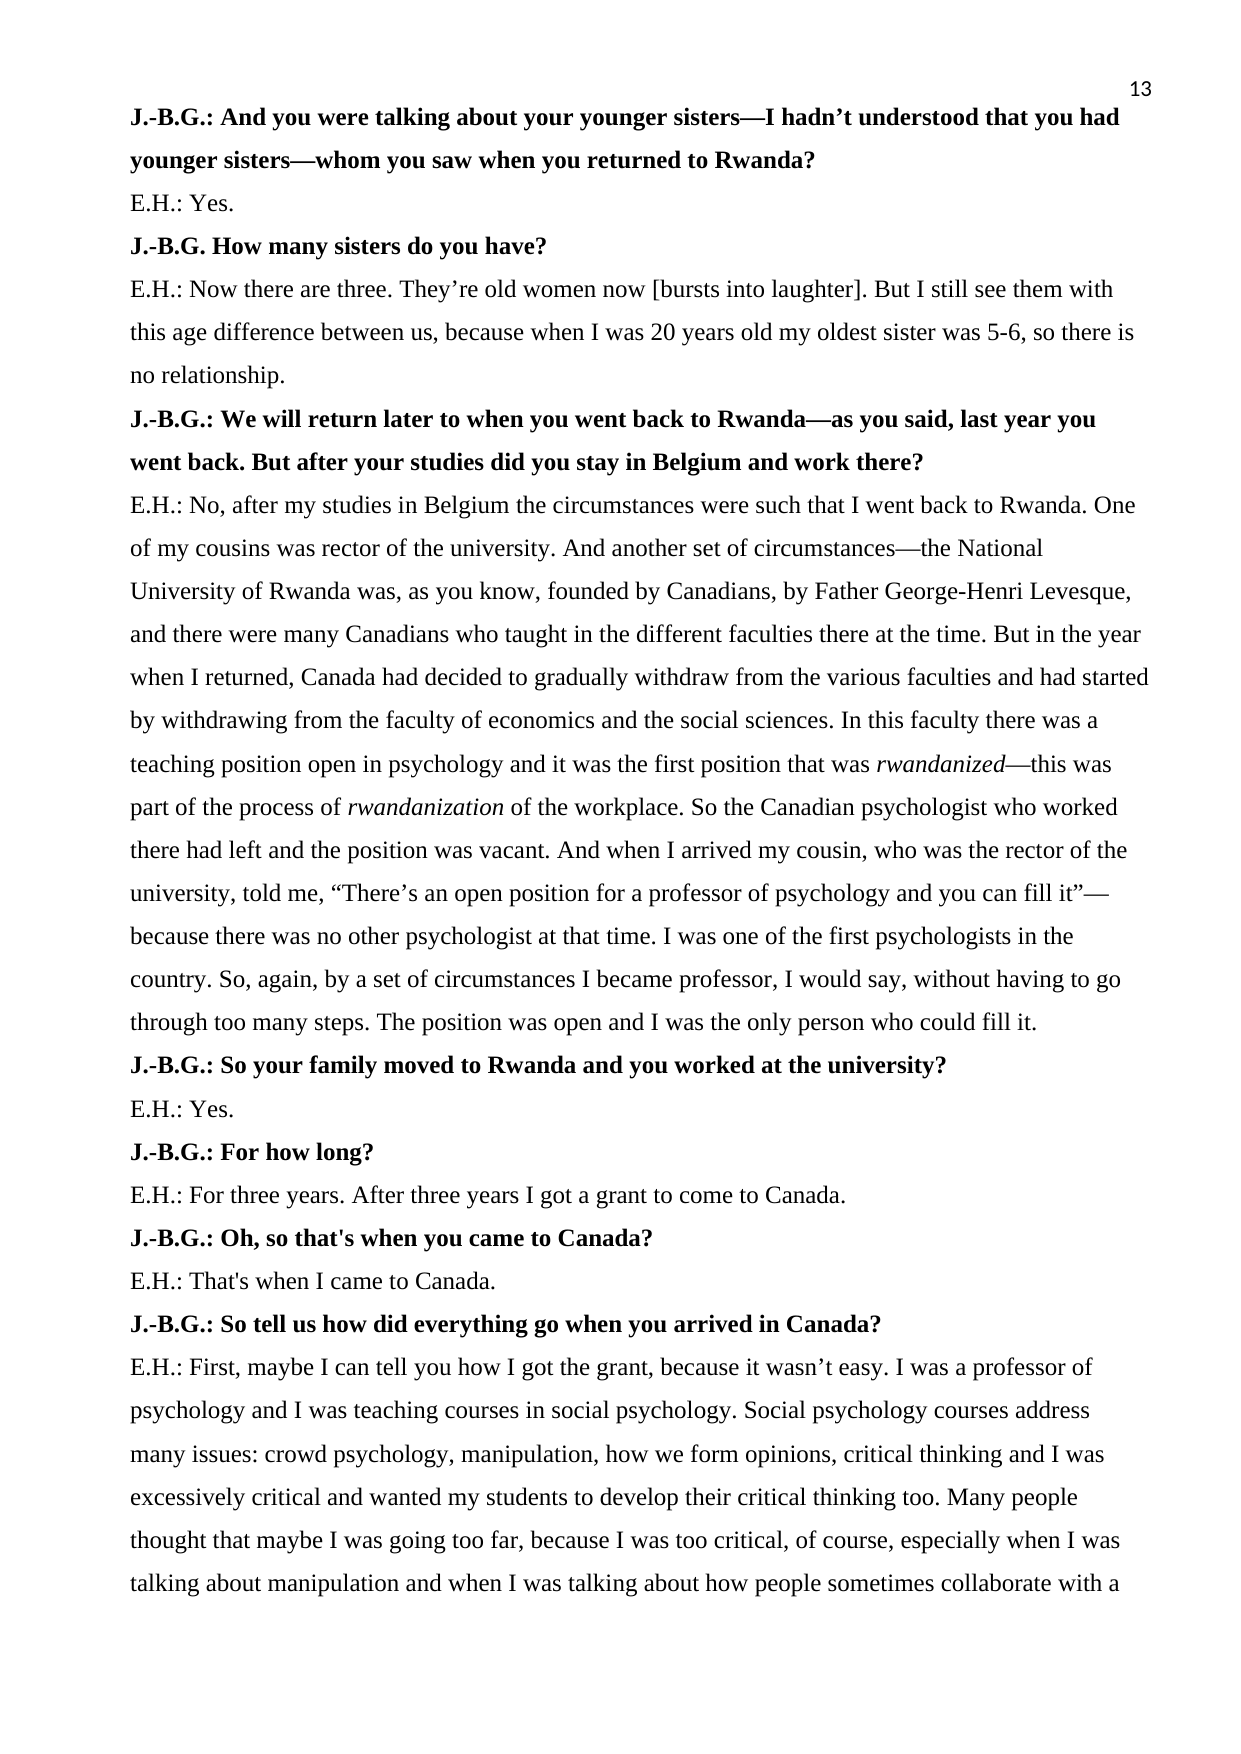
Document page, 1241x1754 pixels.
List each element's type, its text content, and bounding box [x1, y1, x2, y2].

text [130, 1352, 1152, 1597]
text J.-B.G.: We will return later to when you went back to Rwanda—as you said, last year you went back. But after your studies did you stay in Belgium and work there? [130, 404, 1152, 476]
text J.-B.G.: So your family moved to Rwanda and you worked at the university? [130, 1051, 1152, 1079]
text E.H.: Yes. [130, 1094, 1152, 1122]
text J.-B.G.: And you were talking about your younger sisters—I hadn’t understood that you had younger sisters—whom you saw when you returned to Rwanda? [130, 102, 1152, 174]
text J.-B.G.: For how long? [130, 1137, 1152, 1166]
text E.H.: Now there are three. They’re old women now [bursts into laughter]. But I still see them with this age difference between us, because when I was 20 years old my oldest sister was 5-6, so there is no relationship. [130, 274, 1152, 389]
text J.-B.G. How many sisters do you have? [130, 231, 1152, 260]
text E.H.: For three years. After three years I got a grant to come to Canada. [130, 1180, 1152, 1209]
text E.H.: That's when I came to Canada. [130, 1266, 1152, 1295]
text J.-B.G.: So tell us how did everything go when you arrived in Canada? [130, 1309, 1152, 1338]
text J.-B.G.: Oh, so that's when you came to Canada? [130, 1223, 1152, 1252]
text E.H.: Yes. [130, 188, 1152, 217]
text E.H.: No, after my studies in Belgium the circumstances were such that I went back to Rwanda. One of my cousins ​​was rector of the university. And another set of circumstances—the National University of Rwanda was, as you know, founded by Canadians, by Father George-Henri Levesque, and there were many Canadians who taught in the different faculties there at the time. But in the year when I returned, Canada had decided to gradually withdraw from the various faculties and had started by withdrawing from the faculty of economics and the social sciences. In this faculty there was a teaching position open in psychology and it was the first position that was rwandanized—this was part of the process of rwandanization of the workplace. So the Canadian psychologist who worked there had left and the position was vacant. And when I arrived my cousin, who was the rector of the university, told me, “There’s an open position for a professor of psychology and you can fill it”—because there was no other psychologist at that time. I was one of the first psychologists in the country. So, again, by a set of circumstances I became professor, I would say, without having to go through too many steps. The position was open and I was the only person who could fill it. [130, 490, 1152, 1036]
